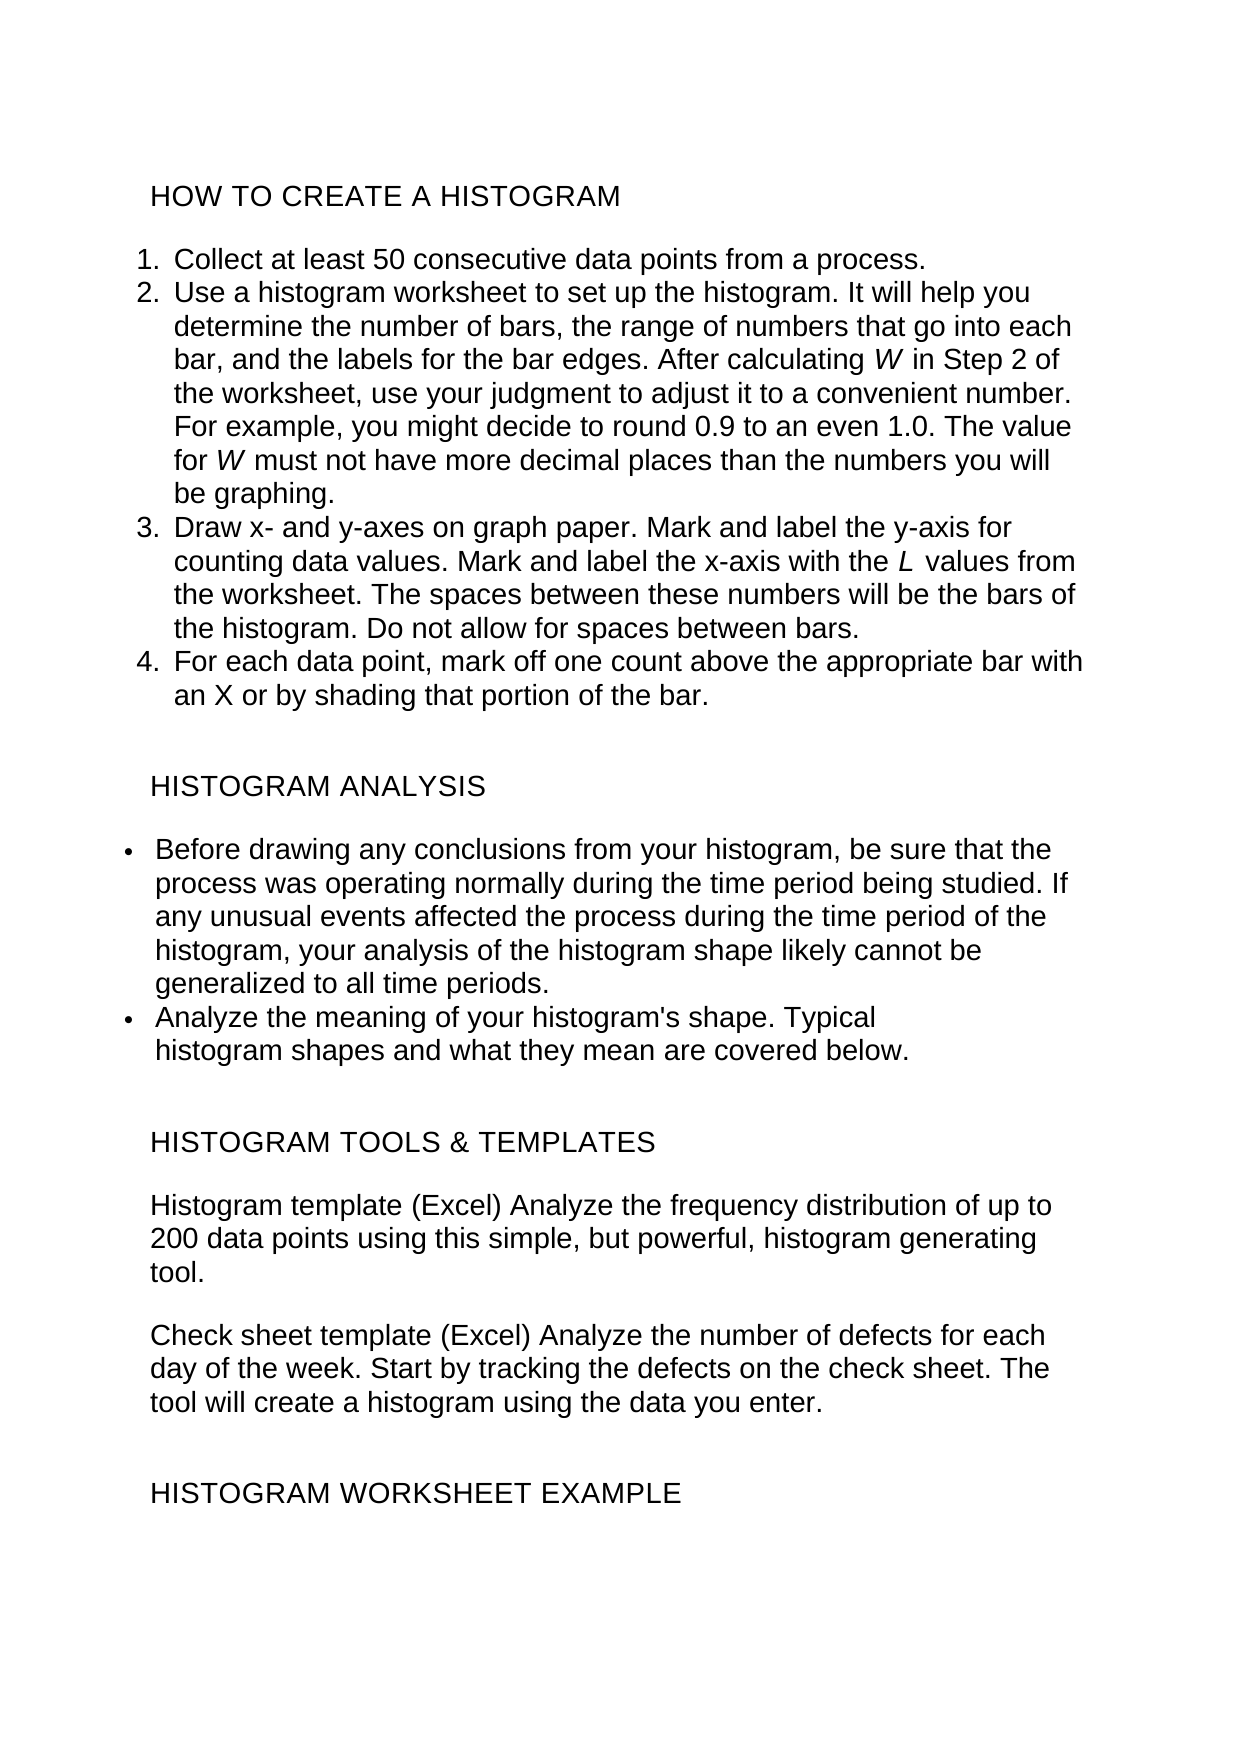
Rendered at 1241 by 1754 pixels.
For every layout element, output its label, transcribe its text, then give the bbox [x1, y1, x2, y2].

list Use a histogram worksheet to set up the histogram. It will help you determine the number of bars, the range of numbers that go into each bar, and the labels for the bar edges. After calculating W in Step 2 of the worksheet, use your judgment to adjust it to a convenient number. For example, you might decide to round 0.9 to an even 1.0. The value for W must not have more decimal places than the numbers you will be graphing. [136, 275, 1090, 510]
list Draw x- and y-axes on graph paper. Mark and label the y-axis for counting data values. Mark and label the x-axis with the L values from the worksheet. The spaces between these numbers will be the bars of the histogram. Do not allow for spaces between bars. [136, 510, 1090, 644]
subtitle HISTOGRAM TOOLS & TEMPLATES [150, 1096, 1090, 1158]
list Analyze the meaning of your histogram's shape. Typical histogram shapes and what they mean are covered below. [125, 1000, 1090, 1067]
list Collect at least 50 consecutive data points from a process. [136, 242, 1090, 275]
subtitle HOW TO CREATE A HISTOGRAM [150, 150, 1090, 212]
list For each data point, mark off one count above the appropriate bar with an X or by shading that portion of the bar. [136, 644, 1090, 711]
text Histogram template (Excel) Analyze the frequency distribution of up to 200 data points using this simple, but powerful, histogram generating tool. [150, 1188, 1090, 1288]
subtitle HISTOGRAM ANALYSIS [150, 740, 1090, 803]
text Check sheet template (Excel) Analyze the number of defects for each day of the week. Start by tracking the defects on the check sheet. The tool will create a histogram using the data you enter. [150, 1317, 1090, 1418]
list Before drawing any conclusions from your histogram, be sure that the process was operating normally during the time period being studied. If any unusual events affected the process during the time period of the histogram, your analysis of the histogram shape likely cannot be generalized to all time periods. [125, 832, 1090, 1000]
subtitle HISTOGRAM WORKSHEET EXAMPLE [150, 1447, 1090, 1510]
